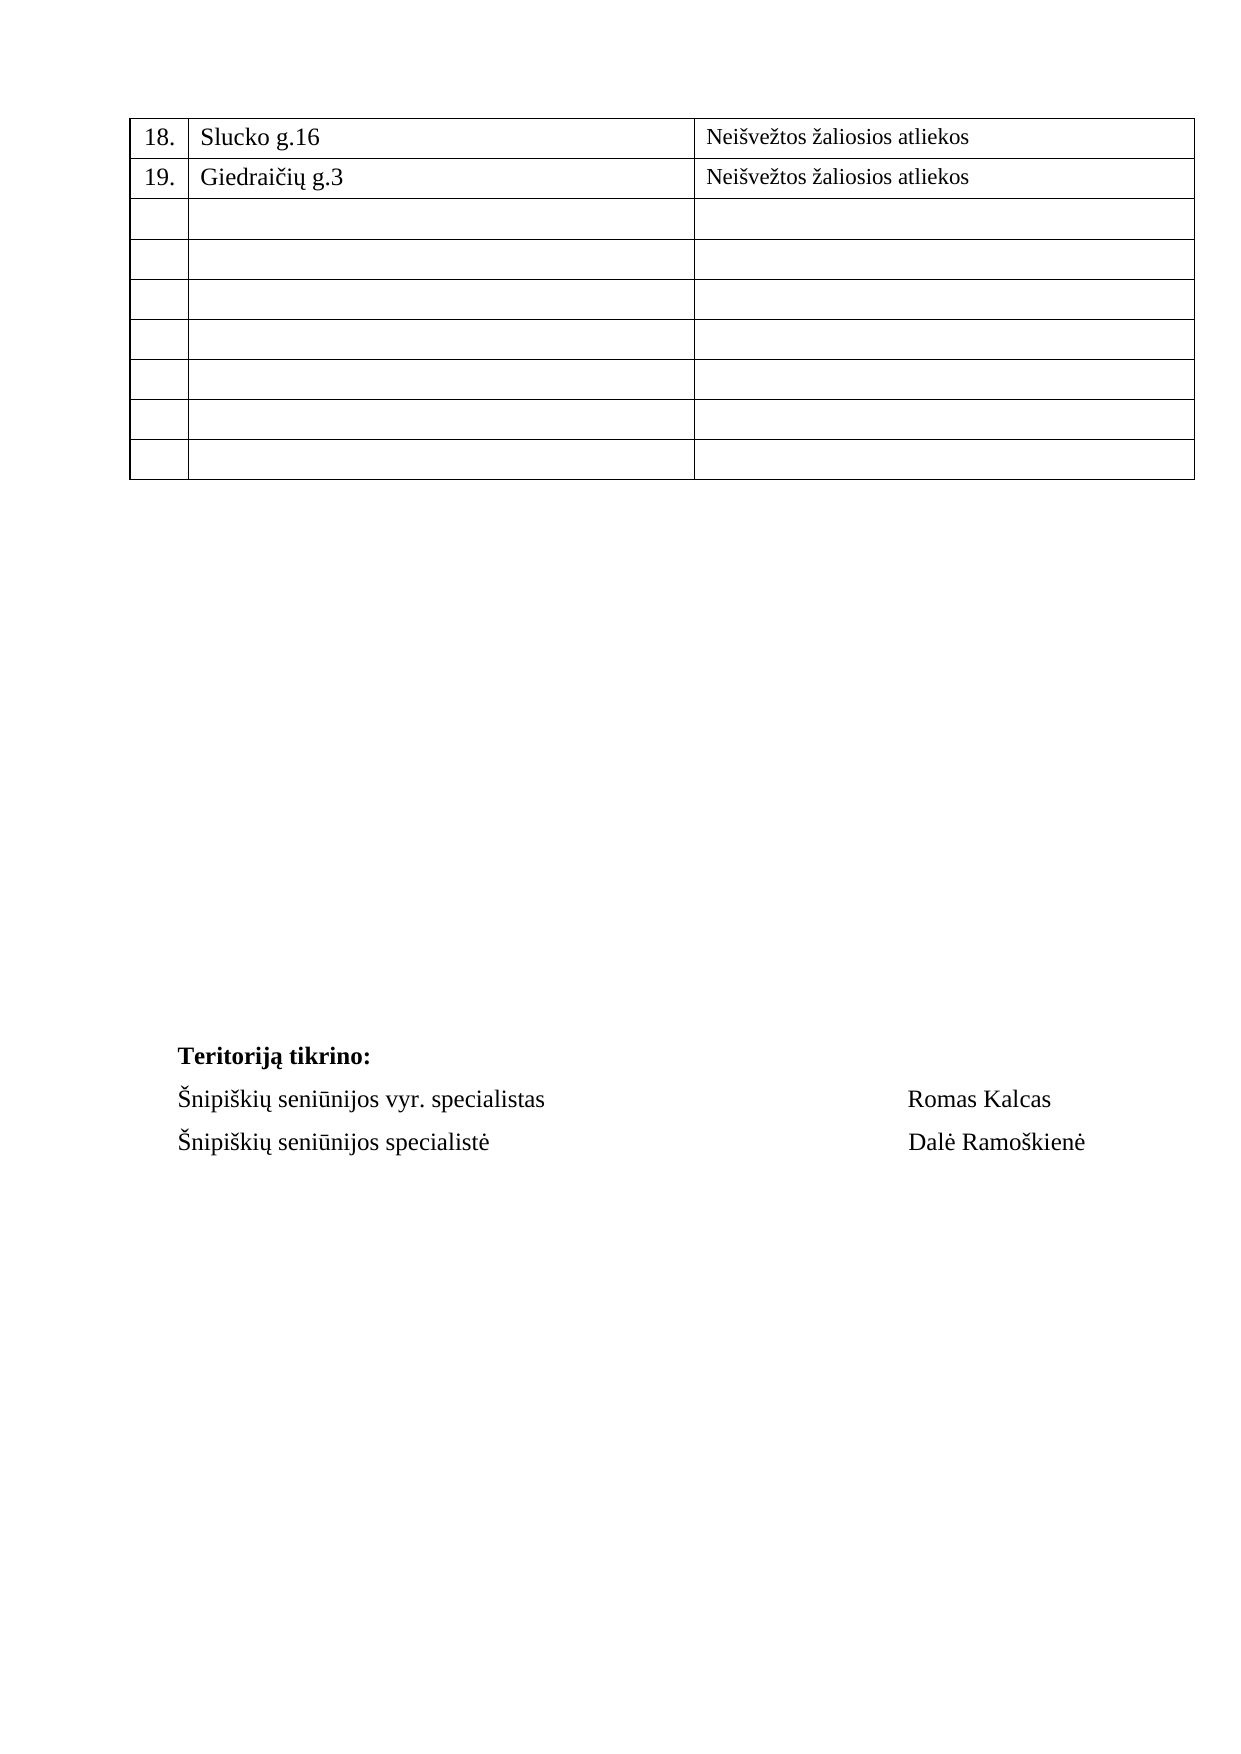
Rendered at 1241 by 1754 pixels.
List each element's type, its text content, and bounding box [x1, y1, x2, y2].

table_cell [189, 440, 694, 479]
table_cell [189, 320, 694, 359]
table_cell [695, 440, 1194, 479]
table_cell [131, 280, 188, 319]
table_cell [189, 360, 694, 399]
table_cell [695, 280, 1194, 319]
table_cell [189, 400, 694, 439]
table_cell [695, 360, 1194, 399]
table_cell [131, 440, 188, 479]
table_cell 18. [131, 119, 188, 158]
table_cell [189, 240, 694, 278]
table_cell [695, 400, 1194, 439]
table_cell [131, 320, 188, 359]
table_cell [189, 280, 694, 319]
text Šnipiškių seniūnijos specialistė Dalė Ramoškienė [177, 1127, 1181, 1156]
table_cell Giedraičių g.3 [189, 159, 694, 198]
table_cell Neišvežtos žaliosios atliekos [695, 119, 1194, 158]
table_cell 19. [131, 159, 188, 198]
table_cell Neišvežtos žaliosios atliekos [695, 159, 1194, 198]
text Šnipiškių seniūnijos vyr. specialistas Romas Kalcas [177, 1084, 1181, 1113]
table_cell [695, 199, 1194, 238]
table_cell [695, 240, 1194, 278]
table_cell [131, 199, 188, 238]
table_cell [695, 320, 1194, 359]
table_cell [131, 240, 188, 278]
table_cell [189, 199, 694, 238]
table_cell Slucko g.16 [189, 119, 694, 158]
text Teritoriją tikrino: [177, 1041, 1181, 1069]
table_cell [131, 400, 188, 439]
table_cell [131, 360, 188, 399]
